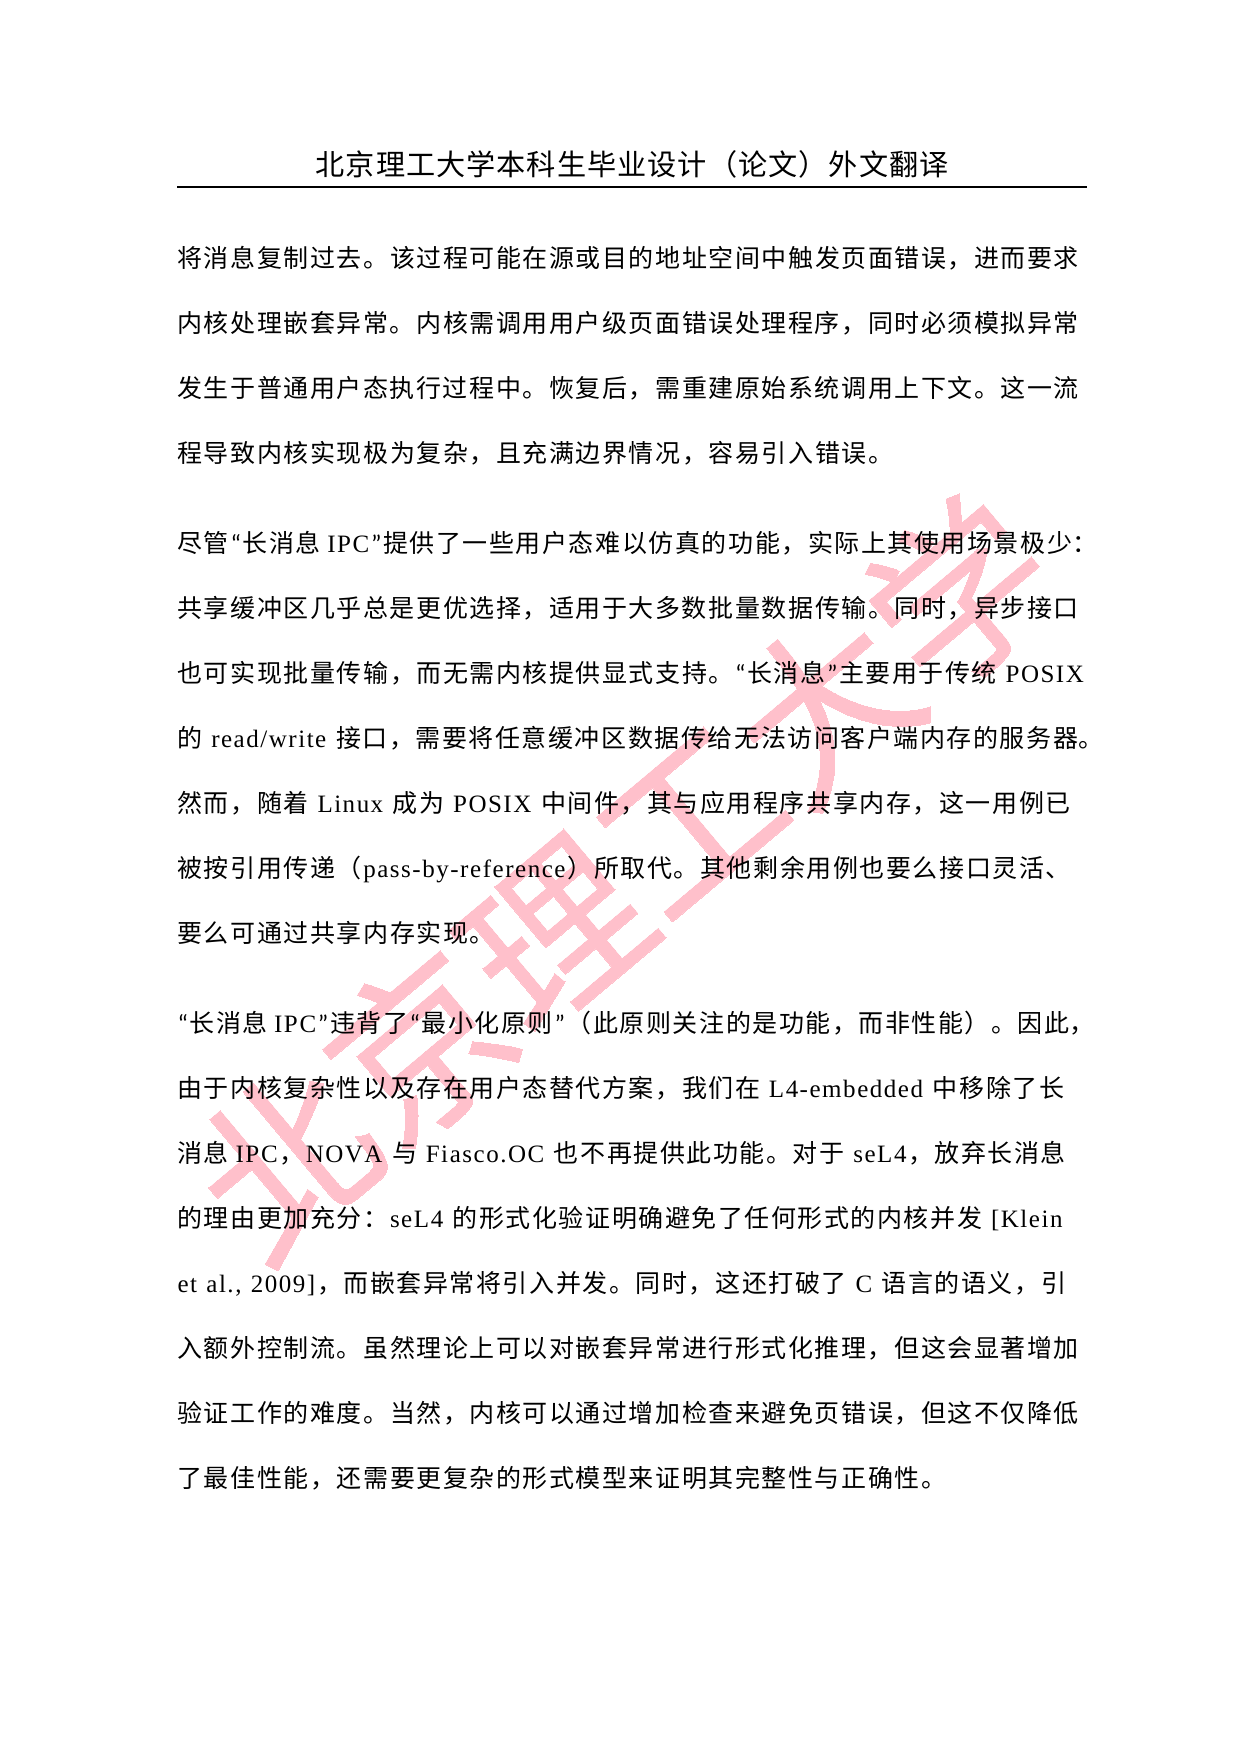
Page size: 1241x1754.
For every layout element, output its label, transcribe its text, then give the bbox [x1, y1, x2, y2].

text 尽管“长消息IPC”提供了一些用户态难以仿真的功能，实际上其使用场景极少：共享缓冲区几乎总是更优选择，适用于大多数批量数据传输。同时，异步接口也可实现批量传输，而无需内核提供显式支持。“长消息”主要用于传统 POSIX 的 read/write 接口，需要将任意缓冲区数据传给无法访问客户端内存的服务器。然而，随着 Linux 成为 POSIX 中间件，其与应用程序共享内存，这一用例已被按引用传递（pass-by-reference）所取代。其他剩余用例也要么接口灵活、要么可通过共享内存实现。 [177, 509, 1087, 964]
text “长消息IPC”违背了“最小化原则”（此原则关注的是功能，而非性能）。因此，由于内核复杂性以及存在用户态替代方案，我们在 L4-embedded 中移除了长消息IPC，NOVA 与 Fiasco.OC 也不再提供此功能。对于 seL4，放弃长消息的理由更加充分：seL4 的形式化验证明确避免了任何形式的内核并发 [Klein et al., 2009]，而嵌套异常将引入并发。同时，这还打破了 C 语言的语义，引入额外控制流。虽然理论上可以对嵌套异常进行形式化推理，但这会显著增加验证工作的难度。当然，内核可以通过增加检查来避免页错误，但这不仅降低了最佳性能，还需要更复杂的形式模型来证明其完整性与正确性。 [177, 989, 1087, 1509]
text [177, 224, 1087, 484]
